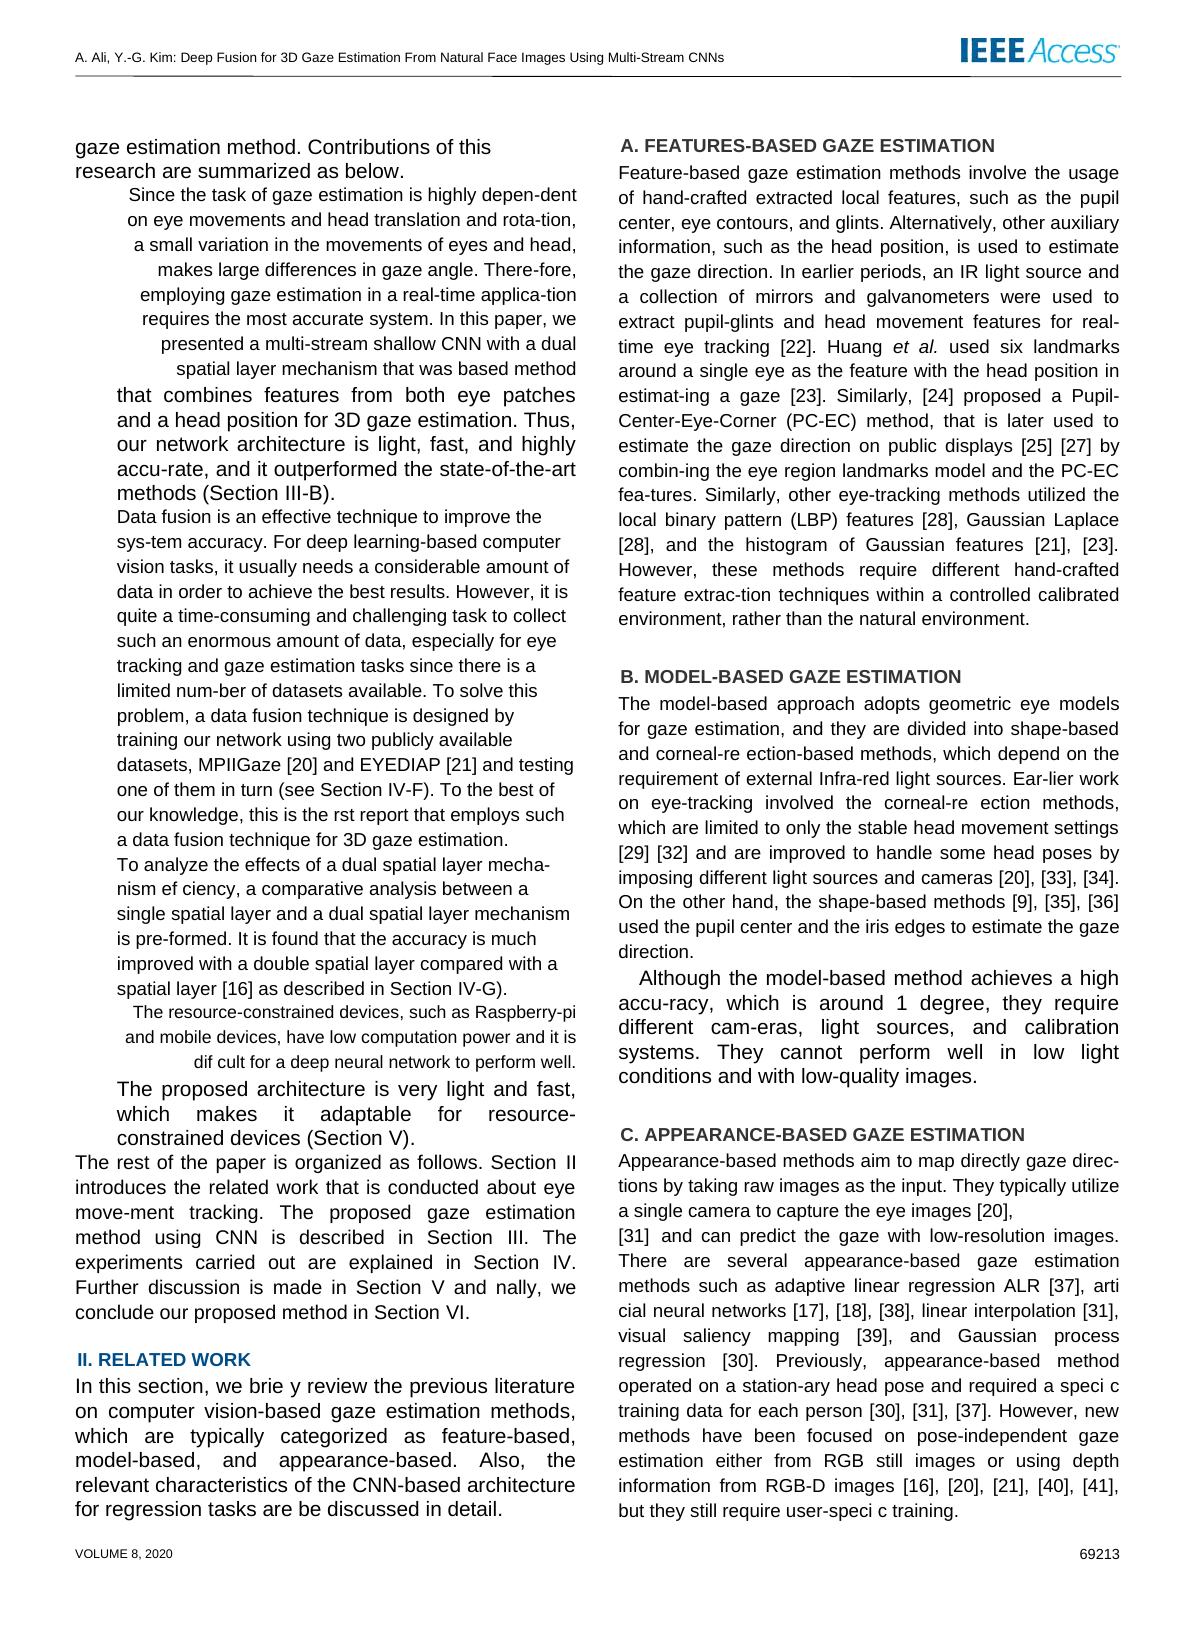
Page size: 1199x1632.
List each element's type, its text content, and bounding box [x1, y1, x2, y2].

text VOLUME 8, 2020 [75, 1547, 576, 1562]
text Data fusion is an effective technique to improve the sys-tem accuracy. For deep learning-based computer vision tasks, it usually needs a considerable amount of data in order to achieve the best results. However, it is quite a time-consuming and challenging task to collect such an enormous amount of data, especially for eye tracking and gaze estimation tasks since there is a limited num-ber of datasets available. To solve this problem, a data fusion technique is designed by training our network using two publicly available datasets, MPIIGaze [20] and EYEDIAP [21] and testing one of them in turn (see Section IV-F). To the best of our knowledge, this is the rst report that employs such a data fusion technique for 3D gaze estimation. [117, 506, 576, 850]
text A. Ali, Y.-G. Kim: Deep Fusion for 3D Gaze Estimation From Natural Face Images Using Multi-Stream CNNs [75, 50, 1120, 66]
text Appearance-based methods aim to map directly gaze direc-tions by taking raw images as the input. They typically utilize a single camera to capture the eye images [20], [618, 1150, 1120, 1221]
text II. RELATED WORK [77, 1349, 576, 1371]
text A. FEATURES-BASED GAZE ESTIMATION [620, 135, 1120, 156]
text The rest of the paper is organized as follows. Section II introduces the related work that is conducted about eye move-ment tracking. The proposed gaze estimation method using CNN is described in Section III. The experiments carried out are explained in Section IV. Further discussion is made in Section V and nally, we conclude our proposed method in Section VI. [75, 1151, 576, 1323]
list and can predict the gaze with low-resolution images. There are several appearance-based gaze estimation methods such as adaptive linear regression ALR [37], arti cial neural networks [17], [18], [38], linear interpolation [31], visual saliency mapping [39], and Gaussian process regression [30]. Previously, appearance-based method operated on a station-ary head pose and required a speci c training data for each person [30], [31], [37]. However, new methods have been focused on pose-independent gaze estimation either from RGB still images or using depth information from RGB-D images [16], [20], [21], [40], [41], but they still require user-speci c training. [618, 1225, 1120, 1521]
text In this section, we brie y review the previous literature on computer vision-based gaze estimation methods, which are typically categorized as feature-based, model-based, and appearance-based. Also, the relevant characteristics of the CNN-based architecture for regression tasks are be discussed in detail. [75, 1374, 576, 1521]
text The resource-constrained devices, such as Raspberry-pi and mobile devices, have low computation power and it is dif cult for a deep neural network to perform well. [117, 1002, 576, 1072]
text 69213 [618, 1546, 1120, 1562]
text C. APPEARANCE-BASED GAZE ESTIMATION [620, 1123, 1120, 1145]
text Although the model-based method achieves a high accu-racy, which is around 1 degree, they require different cam-eras, light sources, and calibration systems. They cannot perform well in low light conditions and with low-quality images. [618, 966, 1120, 1088]
text Feature-based gaze estimation methods involve the usage of hand-crafted extracted local features, such as the pupil center, eye contours, and glints. Alternatively, other auxiliary information, such as the head position, is used to estimate the gaze direction. In earlier periods, an IR light source and a collection of mirrors and galvanometers were used to extract pupil-glints and head movement features for real-time eye tracking [22]. Huang et al. used six landmarks around a single eye as the feature with the head position in estimat-ing a gaze [23]. Similarly, [24] proposed a Pupil-Center-Eye-Corner (PC-EC) method, that is later used to estimate the gaze direction on public displays [25] [27] by combin-ing the eye region landmarks model and the PC-EC fea-tures. Similarly, other eye-tracking methods utilized the local binary pattern (LBP) features [28], Gaussian Laplace [28], and the histogram of Gaussian features [21], [23]. However, these methods require different hand-crafted feature extrac-tion techniques within a controlled calibrated environment, rather than the natural environment. [618, 162, 1120, 630]
text The proposed architecture is very light and fast, which makes it adaptable for resource-constrained devices (Section V). [117, 1077, 576, 1150]
text that combines features from both eye patches and a head position for 3D gaze estimation. Thus, our network architecture is light, fast, and highly accu-rate, and it outperformed the state-of-the-art methods (Section III-B). [117, 383, 576, 505]
text Since the task of gaze estimation is highly depen-dent on eye movements and head translation and rota-tion, a small variation in the movements of eyes and head, makes large differences in gaze angle. There-fore, employing gaze estimation in a real-time applica-tion requires the most accurate system. In this paper, we presented a multi-stream shallow CNN with a dual spatial layer mechanism that was based method [117, 184, 576, 379]
text To analyze the effects of a dual spatial layer mecha-nism ef ciency, a comparative analysis between a single spatial layer and a dual spatial layer mechanism is pre-formed. It is found that the accuracy is much improved with a double spatial layer compared with a spatial layer [16] as described in Section IV-G). [117, 853, 576, 999]
picture [964, 38, 1120, 50]
text The model-based approach adopts geometric eye models for gaze estimation, and they are divided into shape-based and corneal-re ection-based methods, which depend on the requirement of external Infra-red light sources. Ear-lier work on eye-tracking involved the corneal-re ection methods, which are limited to only the stable head movement settings [29] [32] and are improved to handle some head poses by imposing different light sources and cameras [20], [33], [34]. On the other hand, the shape-based methods [9], [35], [36] used the pupil center and the iris edges to estimate the gaze direction. [618, 693, 1120, 962]
text gaze estimation method. Contributions of this research are summarized as below. [75, 135, 576, 183]
text B. MODEL-BASED GAZE ESTIMATION [620, 666, 1120, 687]
